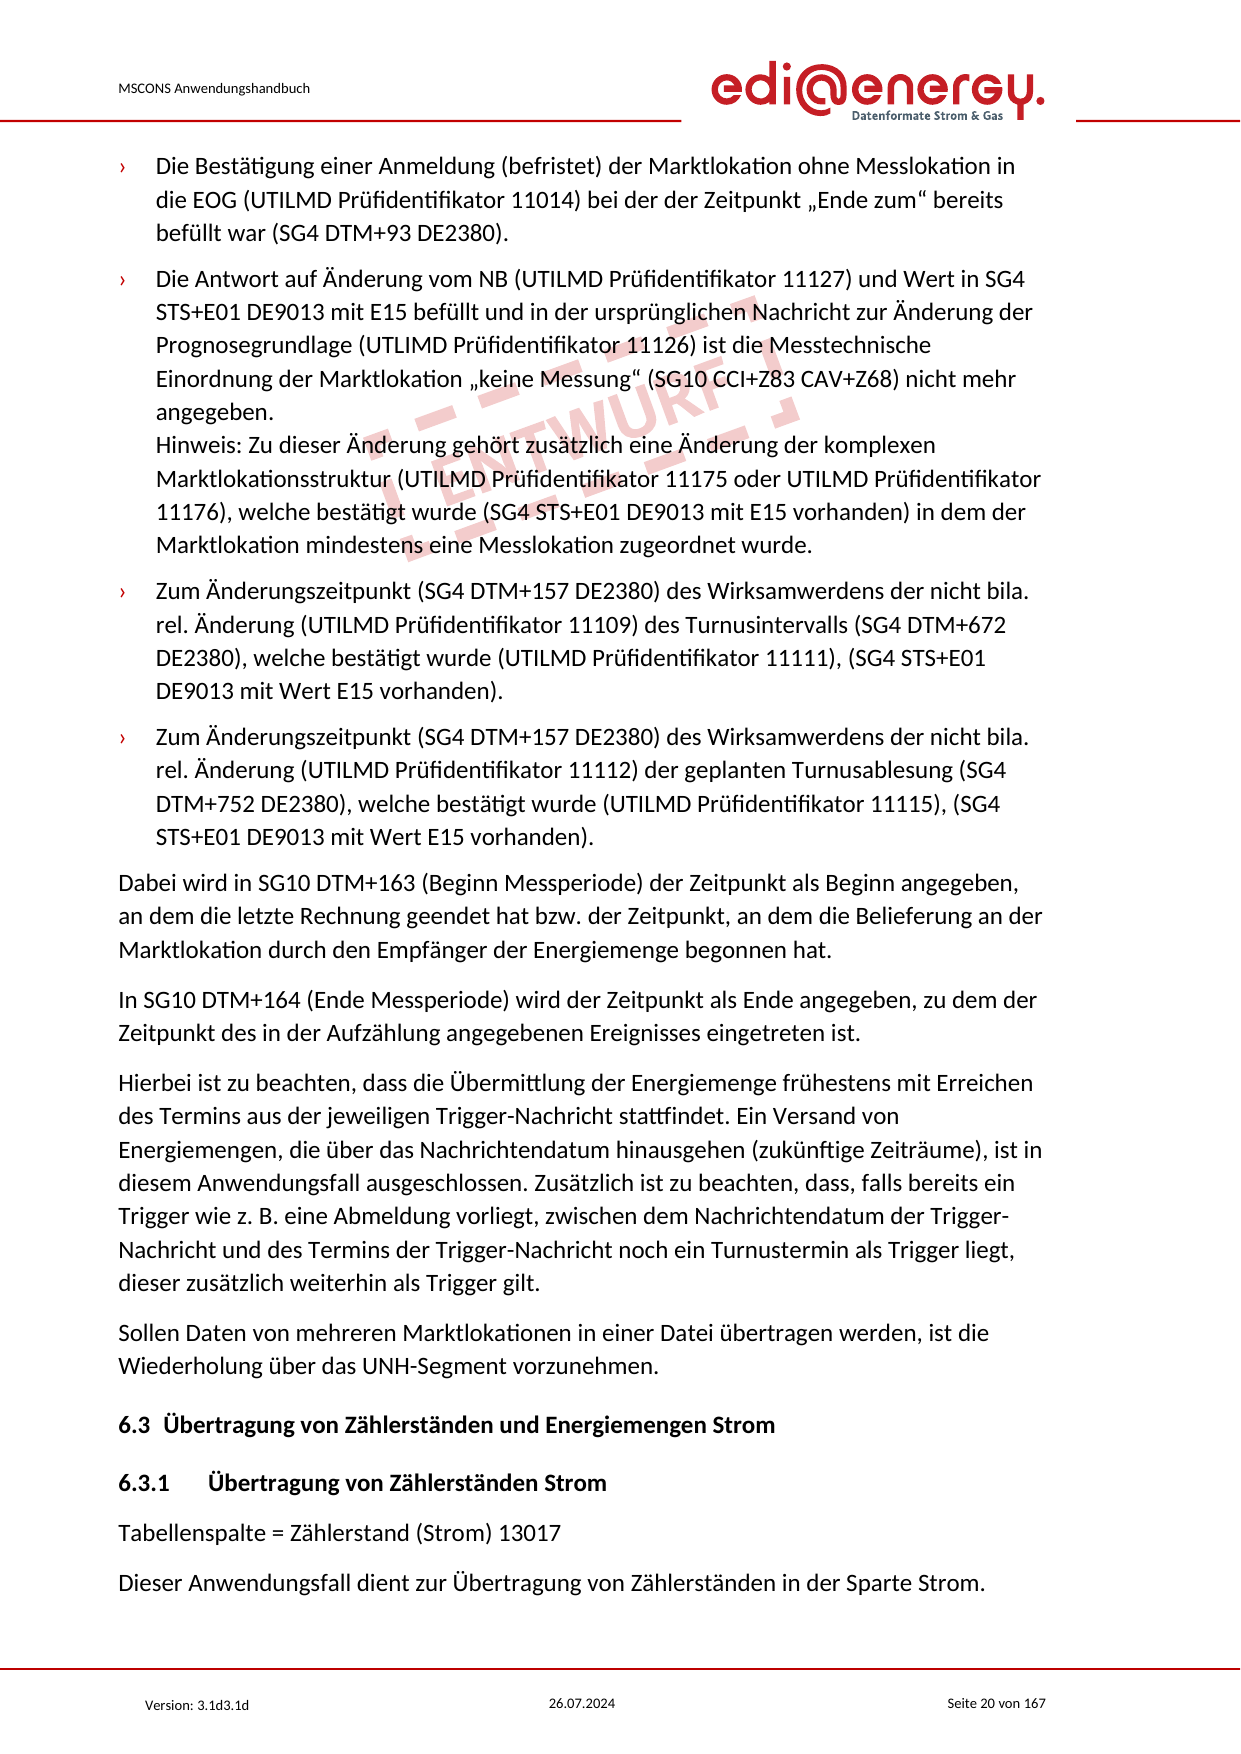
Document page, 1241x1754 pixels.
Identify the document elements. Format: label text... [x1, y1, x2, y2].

text Tabellenspalte = Zählerstand (Strom) 13017 [118, 1514, 1045, 1548]
list Zum Änderungszeitpunkt (SG4 DTM+157 DE2380) des Wirksamwerdens der nicht bila. rel. Änderung (UTILMD Prüfidentifikator 11112) der geplanten Turnusablesung (SG4 DTM+752 DE2380), welche bestätigt wurde (UTILMD Prüfidentifikator 11115), (SG4 STS+E01 DE9013 mit Wert E15 vorhanden). [118, 718, 1045, 852]
text Sollen Daten von mehreren Marktlokationen in einer Datei übertragen werden, ist die Wiederholung über das UNH-Segment vorzunehmen. [118, 1314, 1045, 1381]
list Zum Änderungszeitpunkt (SG4 DTM+157 DE2380) des Wirksamwerdens der nicht bila. rel. Änderung (UTILMD Prüfidentifikator 11109) des Turnusintervalls (SG4 DTM+672 DE2380), welche bestätigt wurde (UTILMD Prüfidentifikator 11111), (SG4 STS+E01 DE9013 mit Wert E15 vorhanden). [118, 573, 1045, 706]
list Die Antwort auf Änderung vom NB (UTILMD Prüfidentifikator 11127) und Wert in SG4 STS+E01 DE9013 mit E15 befüllt und in der ursprünglichen Nachricht zur Änderung der Prognosegrundlage (UTLIMD Prüfidentifikator 11126) ist die Messtechnische Einordnung der Marktlokation „keine Messung“ (SG10 CCI+Z83 CAV+Z68) nicht mehr angegeben. Hinweis: Zu dieser Änderung gehört zusätzlich eine Änderung der komplexen Marktlokationsstruktur (UTILMD Prüfidentifikator 11175 oder UTILMD Prüfidentifikator 11176), welche bestätigt wurde (SG4 STS+E01 DE9013 mit E15 vorhanden) in dem der Marktlokation mindestens eine Messlokation zugeordnet wurde. [118, 260, 1045, 560]
subtitle Übertragung von Zählerständen und Energiemengen Strom [118, 1406, 1045, 1439]
subtitle Übertragung von Zählerständen Strom [118, 1464, 1045, 1498]
text Hierbei ist zu beachten, dass die Übermittlung der Energiemenge frühestens mit Erreichen des Termins aus der jeweiligen Trigger-Nachricht stattfindet. Ein Versand von Energiemengen, die über das Nachrichtendatum hinausgehen (zukünftige Zeiträume), ist in diesem Anwendungsfall ausgeschlossen. Zusätzlich ist zu beachten, dass, falls bereits ein Trigger wie z. B. eine Abmeldung vorliegt, zwischen dem Nachrichtendatum der Trigger-Nachricht und des Termins der Trigger-Nachricht noch ein Turnustermin als Trigger liegt, dieser zusätzlich weiterhin als Trigger gilt. [118, 1064, 1045, 1298]
text In SG10 DTM+164 (Ende Messperiode) wird der Zeitpunkt als Ende angegeben, zu dem der Zeitpunkt des in der Aufzählung angegebenen Ereignisses eingetreten ist. [118, 981, 1045, 1048]
list Die Bestätigung einer Anmeldung (befristet) der Marktlokation ohne Messlokation in die EOG (UTILMD Prüfidentifikator 11014) bei der der Zeitpunkt „Ende zum“ bereits befüllt war (SG4 DTM+93 DE2380). [118, 148, 1045, 248]
text Dabei wird in SG10 DTM+163 (Beginn Messperiode) der Zeitpunkt als Beginn angegeben, an dem die letzte Rechnung geendet hat bzw. der Zeitpunkt, an dem die Belieferung an der Marktlokation durch den Empfänger der Energiemenge begonnen hat. [118, 864, 1045, 964]
text Dieser Anwendungsfall dient zur Übertragung von Zählerständen in der Sparte Strom. [118, 1564, 1045, 1598]
